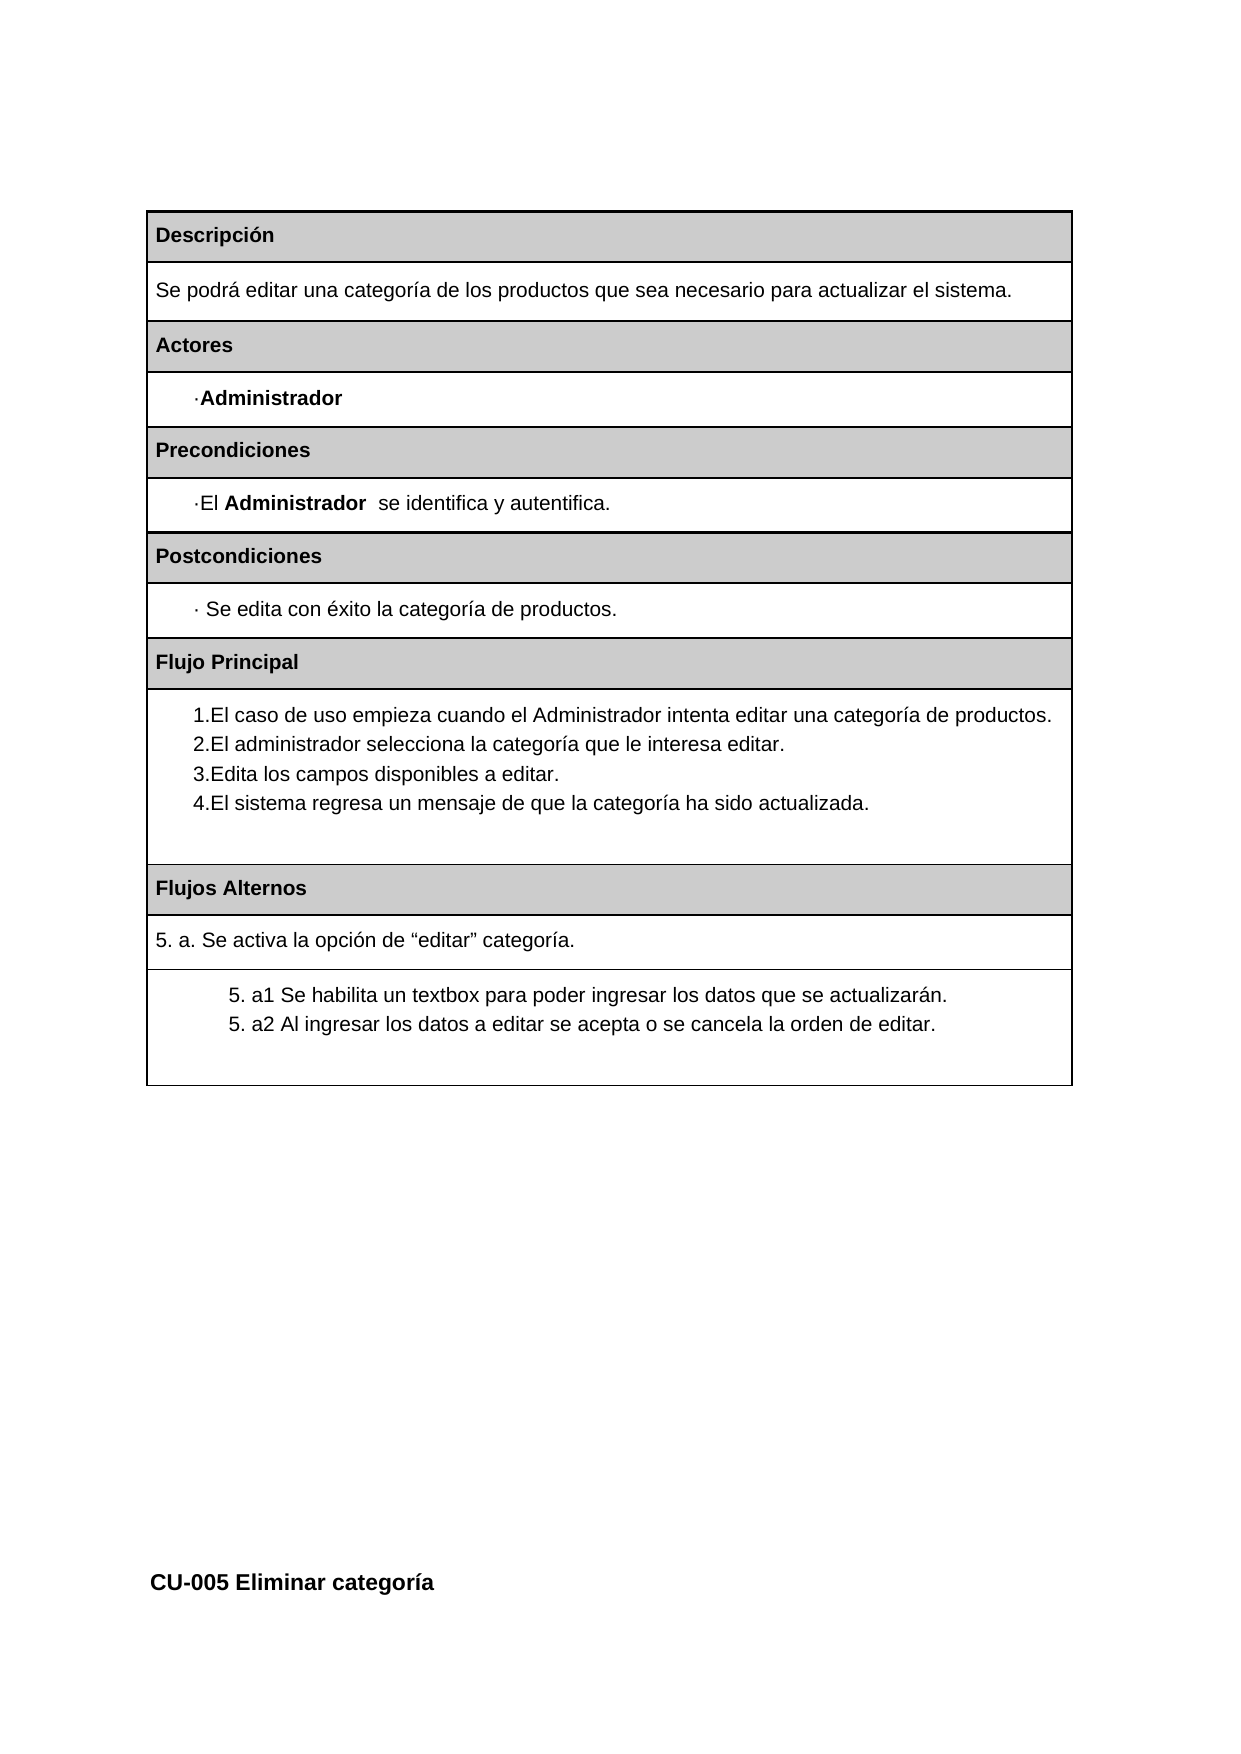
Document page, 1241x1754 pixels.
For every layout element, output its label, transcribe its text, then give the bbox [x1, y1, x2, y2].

table_cell Flujo Principal [148, 639, 1071, 688]
table_cell Flujos Alternos [148, 865, 1071, 914]
table_cell Precondiciones [148, 428, 1071, 477]
table_cell · Se edita con éxito la categoría de productos. [148, 584, 1071, 637]
table_cell Actores [148, 322, 1071, 371]
table_cell Se podrá editar una categoría de los productos que sea necesario para actualizar el sistema. [148, 263, 1071, 320]
table_header Descripción [148, 213, 1071, 261]
text CU-005 Eliminar categoría [150, 1569, 1090, 1596]
table_cell ·El Administrador se identifica y autentifica. [148, 479, 1071, 531]
table_cell 5. a1 Se habilita un textbox para poder ingresar los datos que se actualizarán. 5. a2 Al ingresar los datos a editar se acepta o se cancela la orden de editar. [148, 970, 1071, 1084]
table_cell 5. a. Se activa la opción de “editar” categoría. [148, 916, 1071, 968]
table_cell 1.El caso de uso empieza cuando el Administrador intenta editar una categoría de productos. 2.El administrador selecciona la categoría que le interesa editar. 3.Edita los campos disponibles a editar. 4.El sistema regresa un mensaje de que la categoría ha sido actualizada. [148, 690, 1071, 863]
table_cell Postcondiciones [148, 534, 1071, 582]
table_cell ·Administrador [148, 373, 1071, 426]
